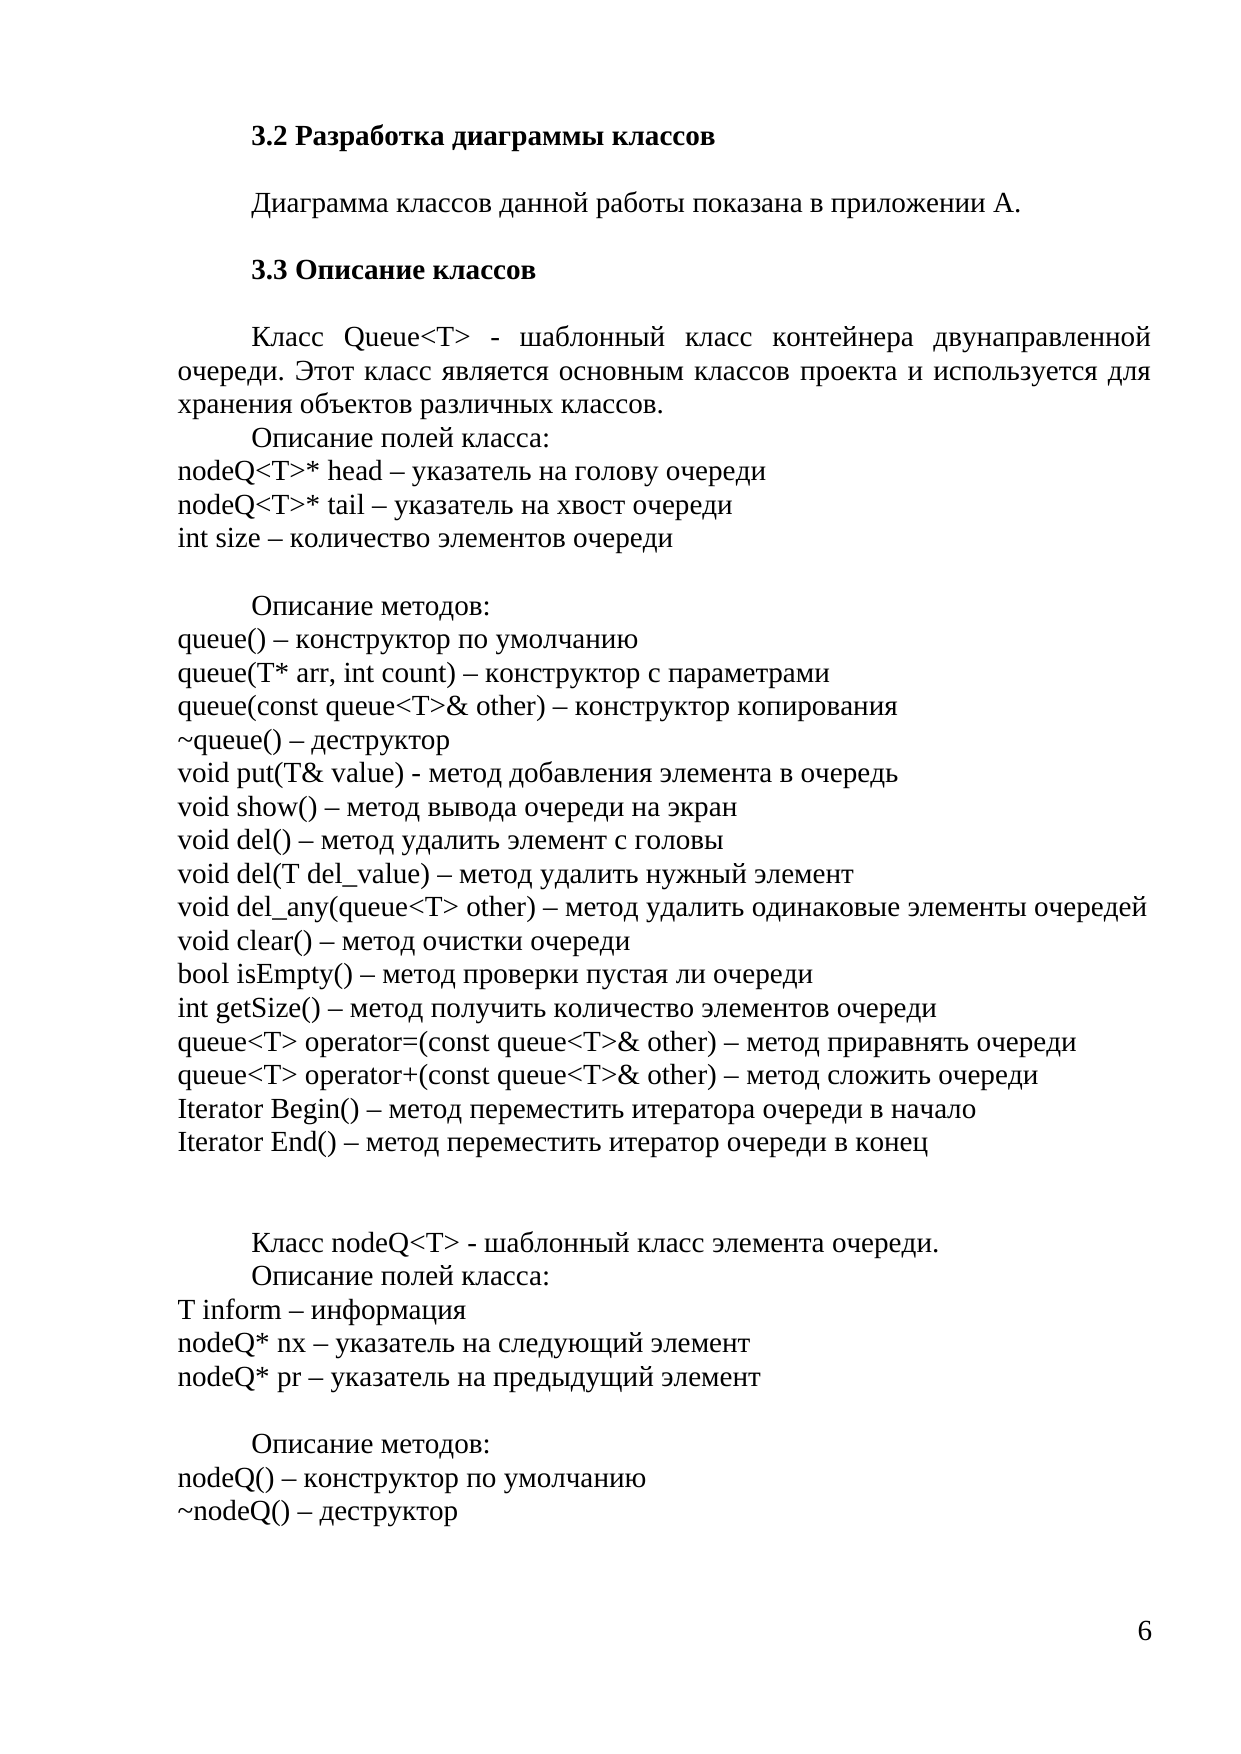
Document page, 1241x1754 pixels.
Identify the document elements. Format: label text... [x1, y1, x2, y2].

text void del() – метод удалить элемент с головы [177, 822, 1152, 856]
text int size – количество элементов очереди [177, 521, 1152, 554]
text T inform – информация [177, 1292, 1152, 1326]
text queue<T> operator+(const queue<T>& other) – метод сложить очереди [177, 1057, 1152, 1091]
text void put(T& value) - метод добавления элемента в очередь [177, 755, 1152, 789]
text 3.3 Описание классов [177, 252, 1152, 286]
text queue(const queue<T>& other) – конструктор копирования [177, 688, 1152, 722]
text nodeQ* nx – указатель на следующий элемент [177, 1326, 1152, 1359]
text Описание полей классa: [177, 1258, 1152, 1292]
text ~nodeQ() – деструктор [177, 1493, 1152, 1527]
text Описание методов: [177, 1426, 1152, 1460]
text nodeQ<T>* tail – указатель на хвост очереди [177, 487, 1152, 521]
text queue<T> operator=(const queue<T>& other) – метод приравнять очереди [177, 1024, 1152, 1057]
text void show() – метод вывода очереди на экран [177, 789, 1152, 822]
text int getSize() – метод получить количество элементов очереди [177, 990, 1152, 1024]
text bool isEmpty() – метод проверки пустая ли очереди [177, 957, 1152, 990]
text queue(T* arr, int count) – конструктор с параметрами [177, 655, 1152, 688]
text void del_any(queue<T> other) – метод удалить одинаковые элементы очередей [177, 889, 1152, 923]
text nodeQ* pr – указатель на предыдущий элемент [177, 1359, 1152, 1393]
text ~queue() – деструктор [177, 722, 1152, 755]
text void del(T del_value) – метод удалить нужный элемент [177, 856, 1152, 889]
text queue() – конструктор по умолчанию [177, 621, 1152, 655]
text Описание полей классa: [177, 420, 1152, 453]
text 3.2 Разработка диаграммы классов [177, 118, 1152, 152]
text Класс Queue<T> - шаблонный класс контейнера двунаправленной очереди. Этот класс является основным классов проекта и используется для хранения объектов различных классов. [177, 319, 1152, 420]
text nodeQ<T>* head – указатель на голову очереди [177, 453, 1152, 487]
text void clear() – метод очистки очереди [177, 923, 1152, 957]
text Описание методов: [177, 588, 1152, 621]
text Iterator End() – метод переместить итератор очереди в конец [177, 1124, 1152, 1158]
text nodeQ() – конструктор по умолчанию [177, 1460, 1152, 1493]
text Iterator Begin() – метод переместить итератора очереди в начало [177, 1091, 1152, 1124]
text Диаграмма классов данной работы показана в приложении А. [177, 185, 1152, 219]
text Класс nodeQ<T> - шаблонный класс элемента очереди. [177, 1225, 1152, 1258]
